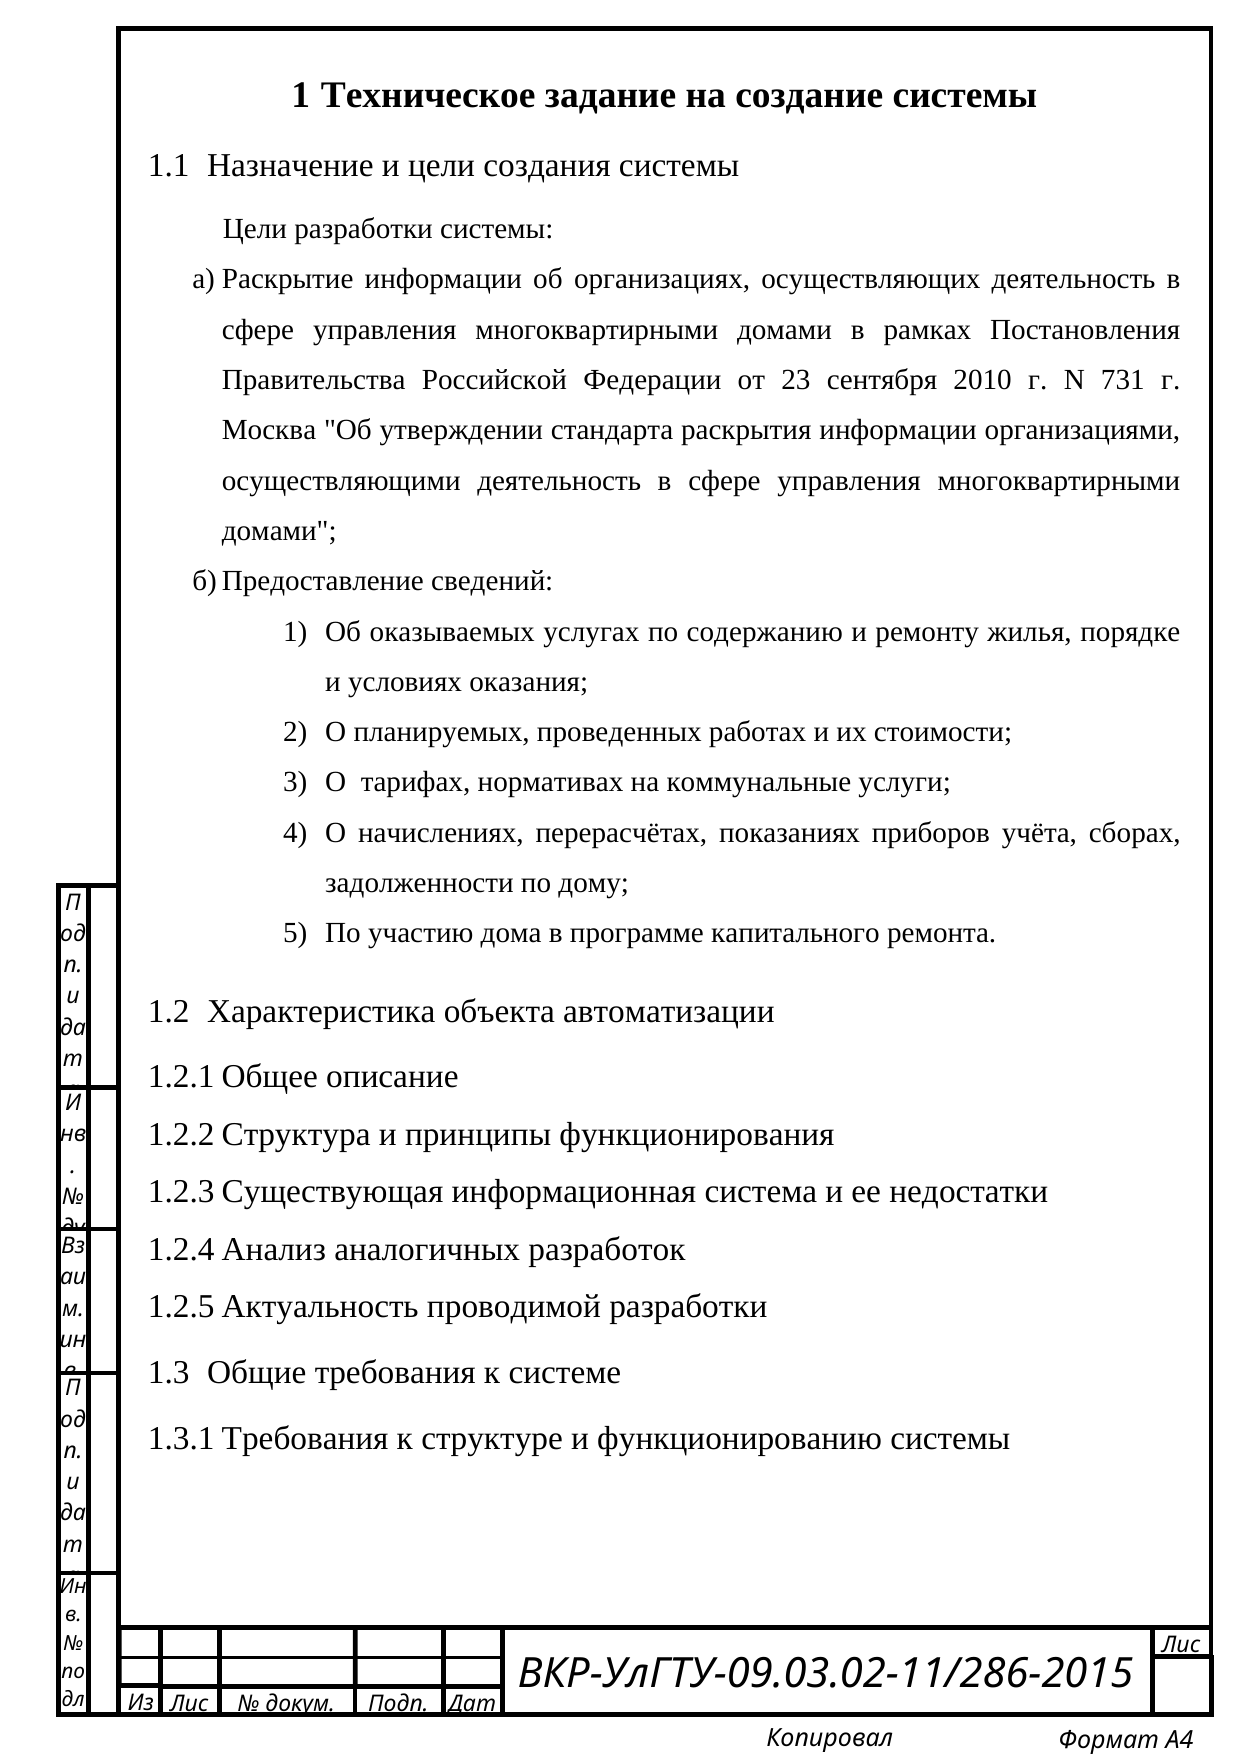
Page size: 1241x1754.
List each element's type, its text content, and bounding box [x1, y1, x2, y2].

text Существующая информационная система и ее недостатки [148, 1172, 1181, 1210]
text Структура и принципы функционирования [148, 1114, 1181, 1152]
text Назначение и цели создания системы [148, 145, 1181, 184]
list О начислениях, перерасчётах, показаниях приборов учёта, сборах, задолженности по дому; [283, 815, 1181, 899]
text Предоставление сведений: [192, 563, 1181, 597]
text Техническое задание на создание системы [148, 72, 1181, 115]
text Общие требования к системе [148, 1352, 1181, 1391]
text Цели разработки системы: [148, 211, 1181, 245]
text Общее описание [148, 1057, 1181, 1095]
text Анализ аналогичных разработок [148, 1229, 1181, 1267]
text Характеристика объекта автоматизации [148, 991, 1181, 1029]
text Раскрытие информации об организациях, осуществляющих деятельность в сфере управления многоквартирными домами в рамках Постановления Правительства Российской Федерации от 23 сентября 2010 г. N 731 г. Москва "Об утверждении стандарта раскрытия информации организациями, осуществляющими деятельность в сфере управления многоквартирными домами"; [192, 261, 1181, 547]
list О тарифах, нормативах на коммунальные услуги; [283, 764, 1181, 798]
list По участию дома в программе капитального ремонта. [283, 916, 1181, 949]
list О планируемых, проведенных работах и их стоимости; [283, 714, 1181, 748]
list Об оказываемых услугах по содержанию и ремонту жилья, порядке и условиях оказания; [283, 614, 1181, 697]
text Требования к структуре и функционированию системы [148, 1418, 1181, 1457]
text Актуальность проводимой разработки [148, 1287, 1181, 1325]
